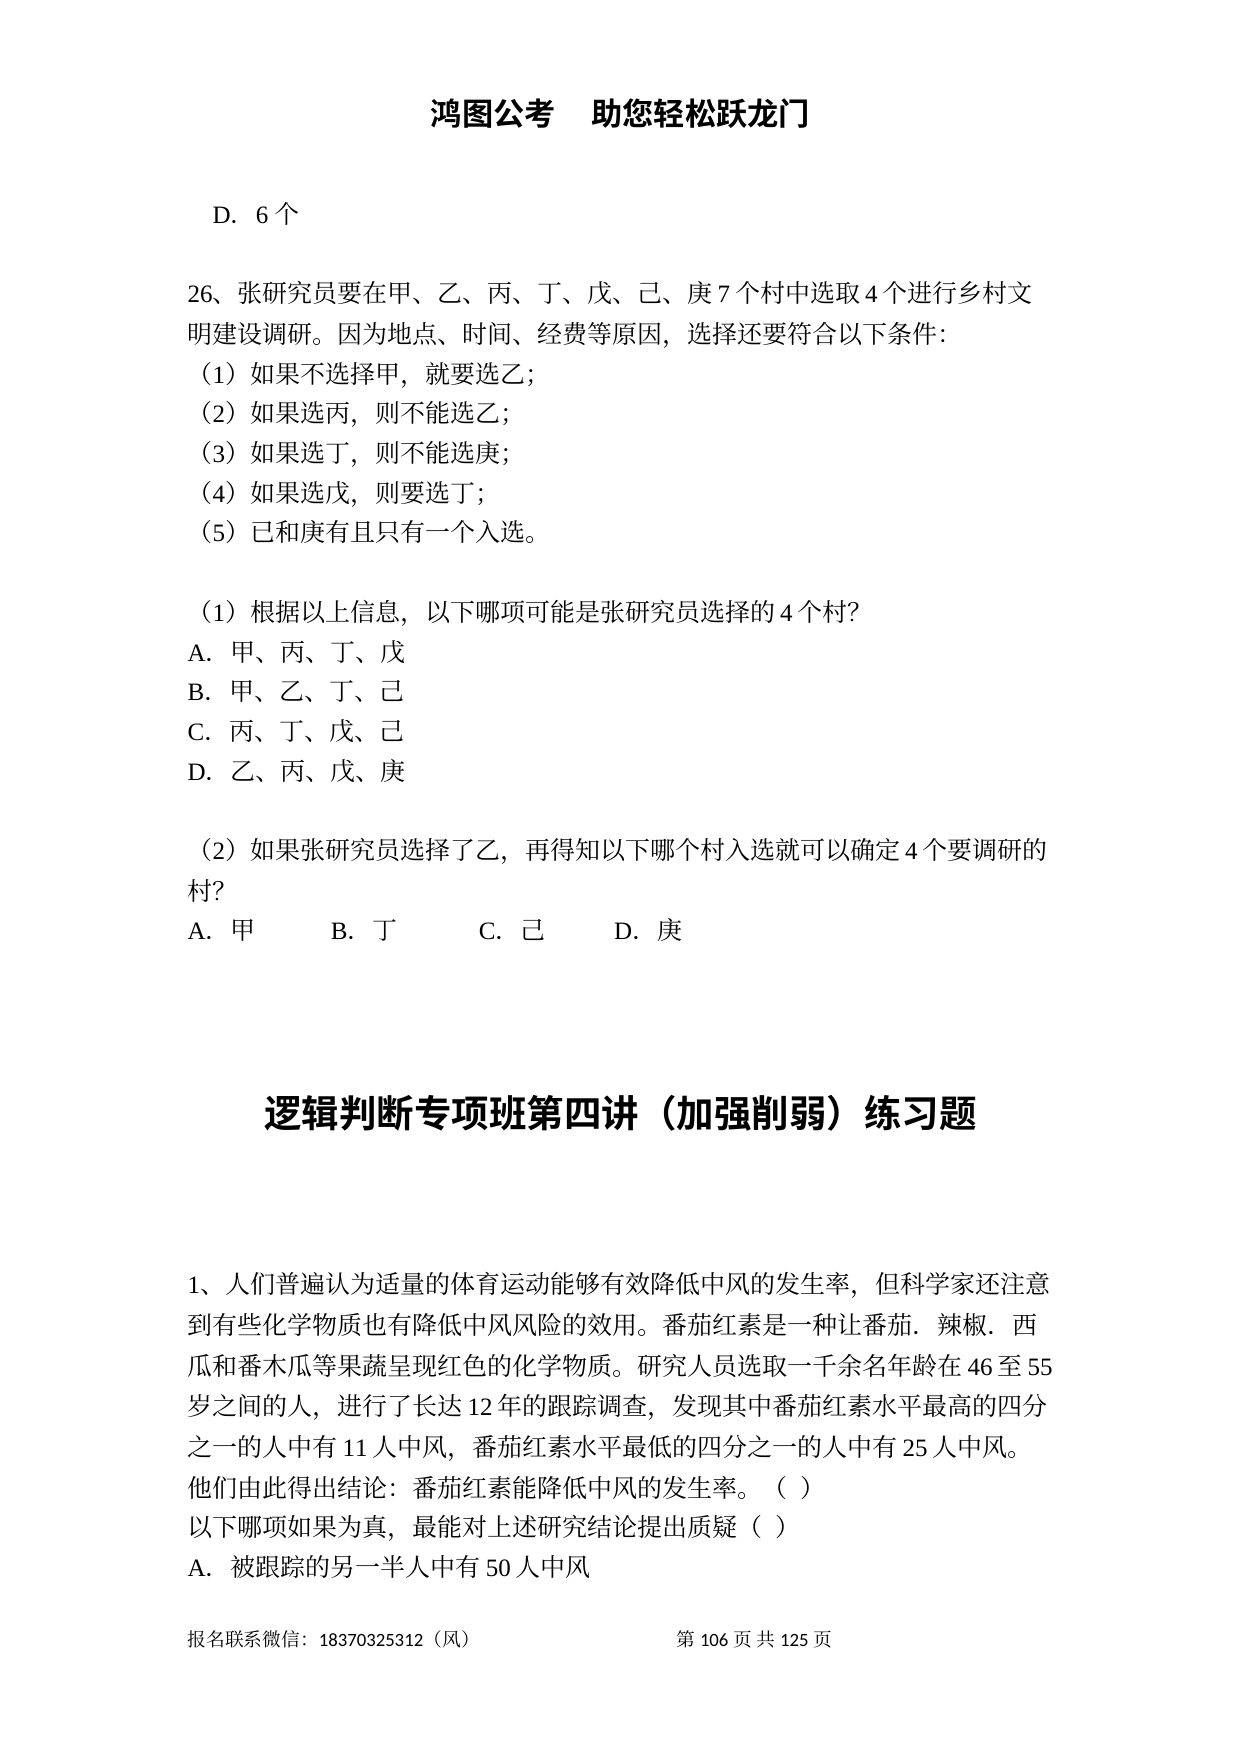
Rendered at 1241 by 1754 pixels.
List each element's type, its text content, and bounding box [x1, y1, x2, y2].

text 26、张研究员要在甲、乙、丙、丁、戊、己、庚7个村中选取4个进行乡村文明建设调研。因为地点、时间、经费等原因，选择还要符合以下条件： [187, 278, 1053, 351]
text 以下哪项如果为真，最能对上述研究结论提出质疑（ ） [187, 1512, 1053, 1544]
text A．甲、丙、丁、戊 [187, 636, 1053, 668]
text A．被跟踪的另一半人中有50人中风 [187, 1551, 1053, 1584]
text D．乙、丙、戊、庚 [187, 755, 1053, 787]
text C．丙、丁、戊、己 [187, 715, 1053, 748]
text （3）如果选丁，则不能选庚； [187, 437, 1053, 470]
text D．6 个 [187, 198, 1053, 231]
text （1）如果不选择甲，就要选乙； [187, 358, 1053, 390]
list 逻辑判断专项班第四讲（加强削弱）练习题 [187, 1078, 1053, 1143]
text B．甲、乙、丁、己 [187, 675, 1053, 708]
text （2）如果选丙，则不能选乙； [187, 398, 1053, 430]
text （4）如果选戊，则要选丁； [187, 477, 1053, 509]
text 1、人们普遍认为适量的体育运动能够有效降低中风的发生率，但科学家还注意到有些化学物质也有降低中风风险的效用。番茄红素是一种让番茄．辣椒．西瓜和番木瓜等果蔬呈现红色的化学物质。研究人员选取一千余名年龄在46至55岁之间的人，进行了长达12年的跟踪调查，发现其中番茄红素水平最高的四分之一的人中有11人中风，番茄红素水平最低的四分之一的人中有25人中风。他们由此得出结论：番茄红素能降低中风的发生率。（ ） [187, 1269, 1053, 1504]
text （2）如果张研究员选择了乙，再得知以下哪个村入选就可以确定4个要调研的村？ [187, 834, 1053, 907]
text A．甲 B．丁 C．己 D．庚 [187, 914, 1053, 947]
text （5）已和庚有且只有一个入选。 [187, 517, 1053, 549]
text （1）根据以上信息，以下哪项可能是张研究员选择的4个村？ [187, 596, 1053, 628]
